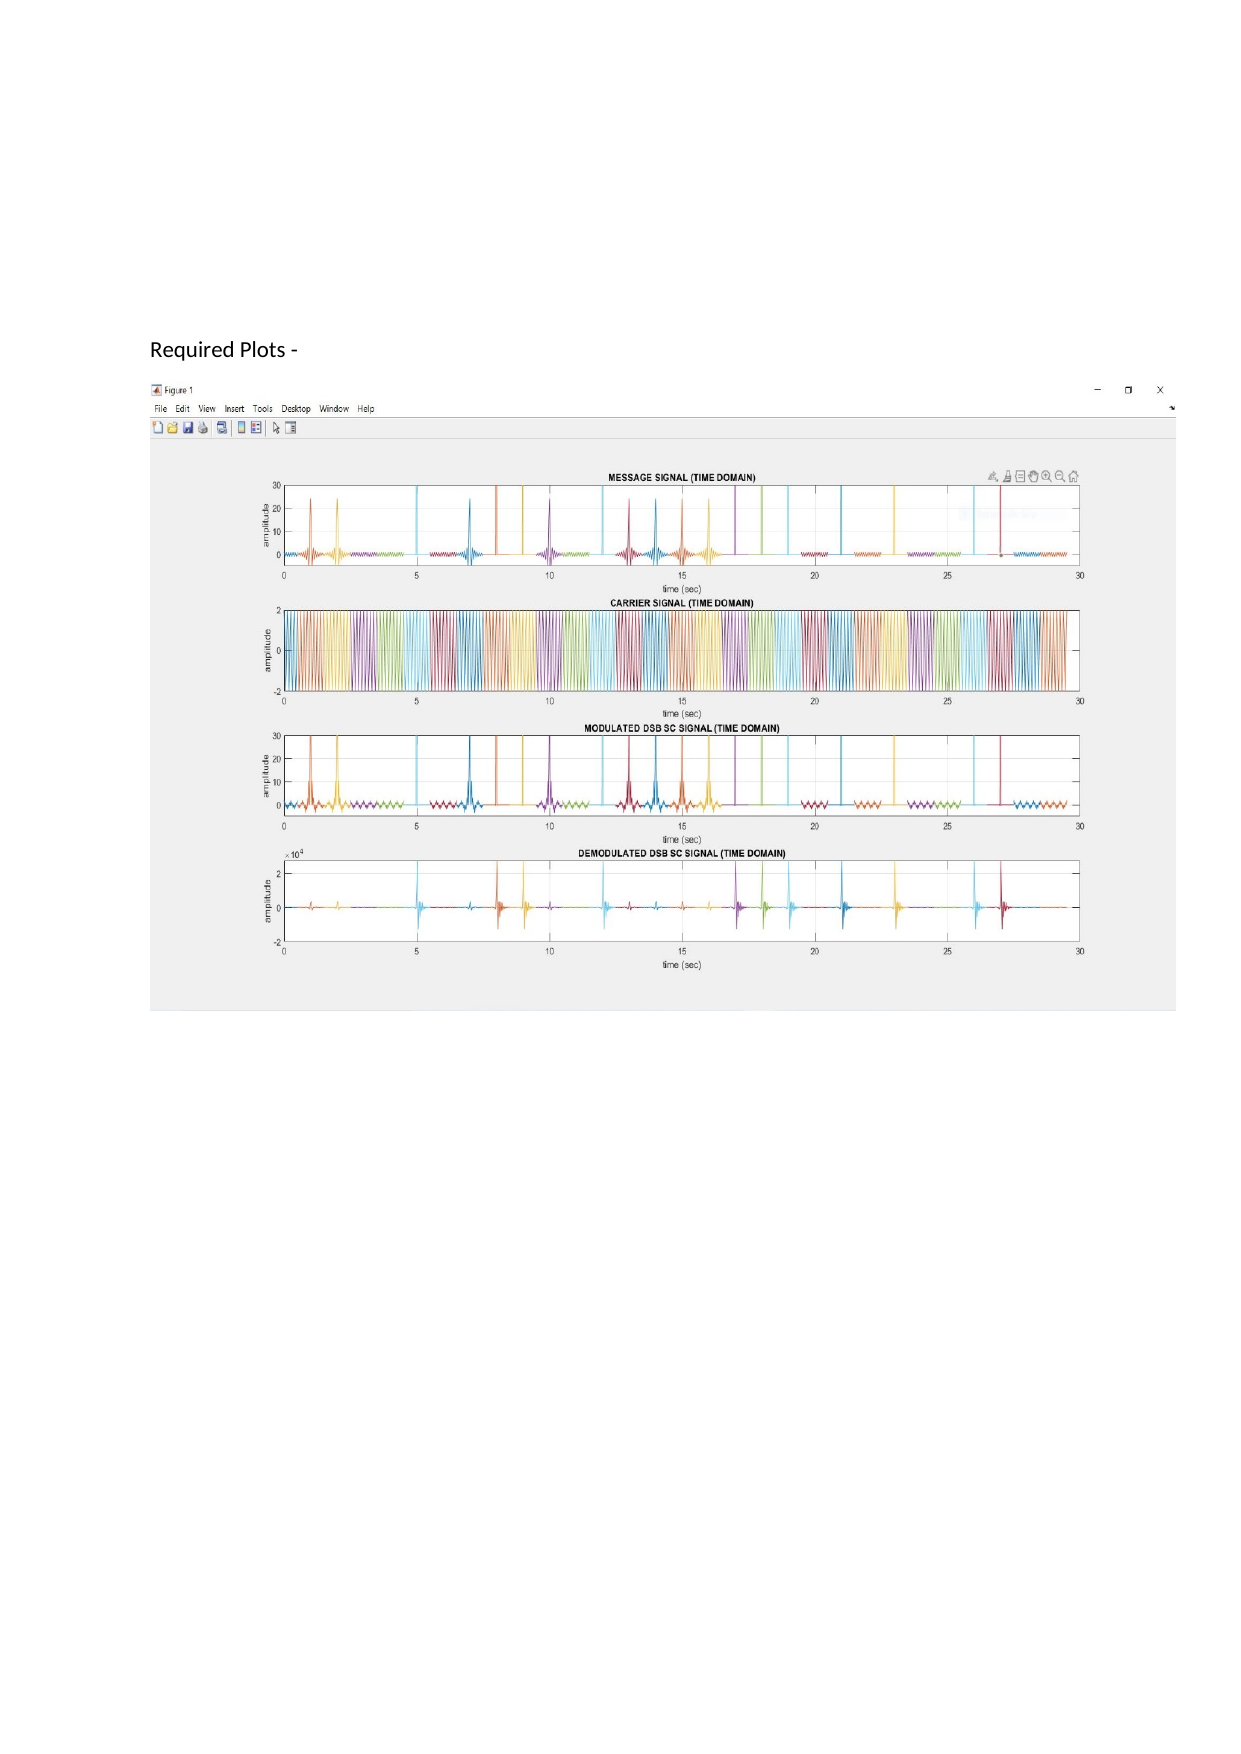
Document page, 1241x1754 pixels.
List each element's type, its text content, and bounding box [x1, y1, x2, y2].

text Required Plots - [150, 335, 1090, 363]
picture [150, 381, 1177, 1011]
